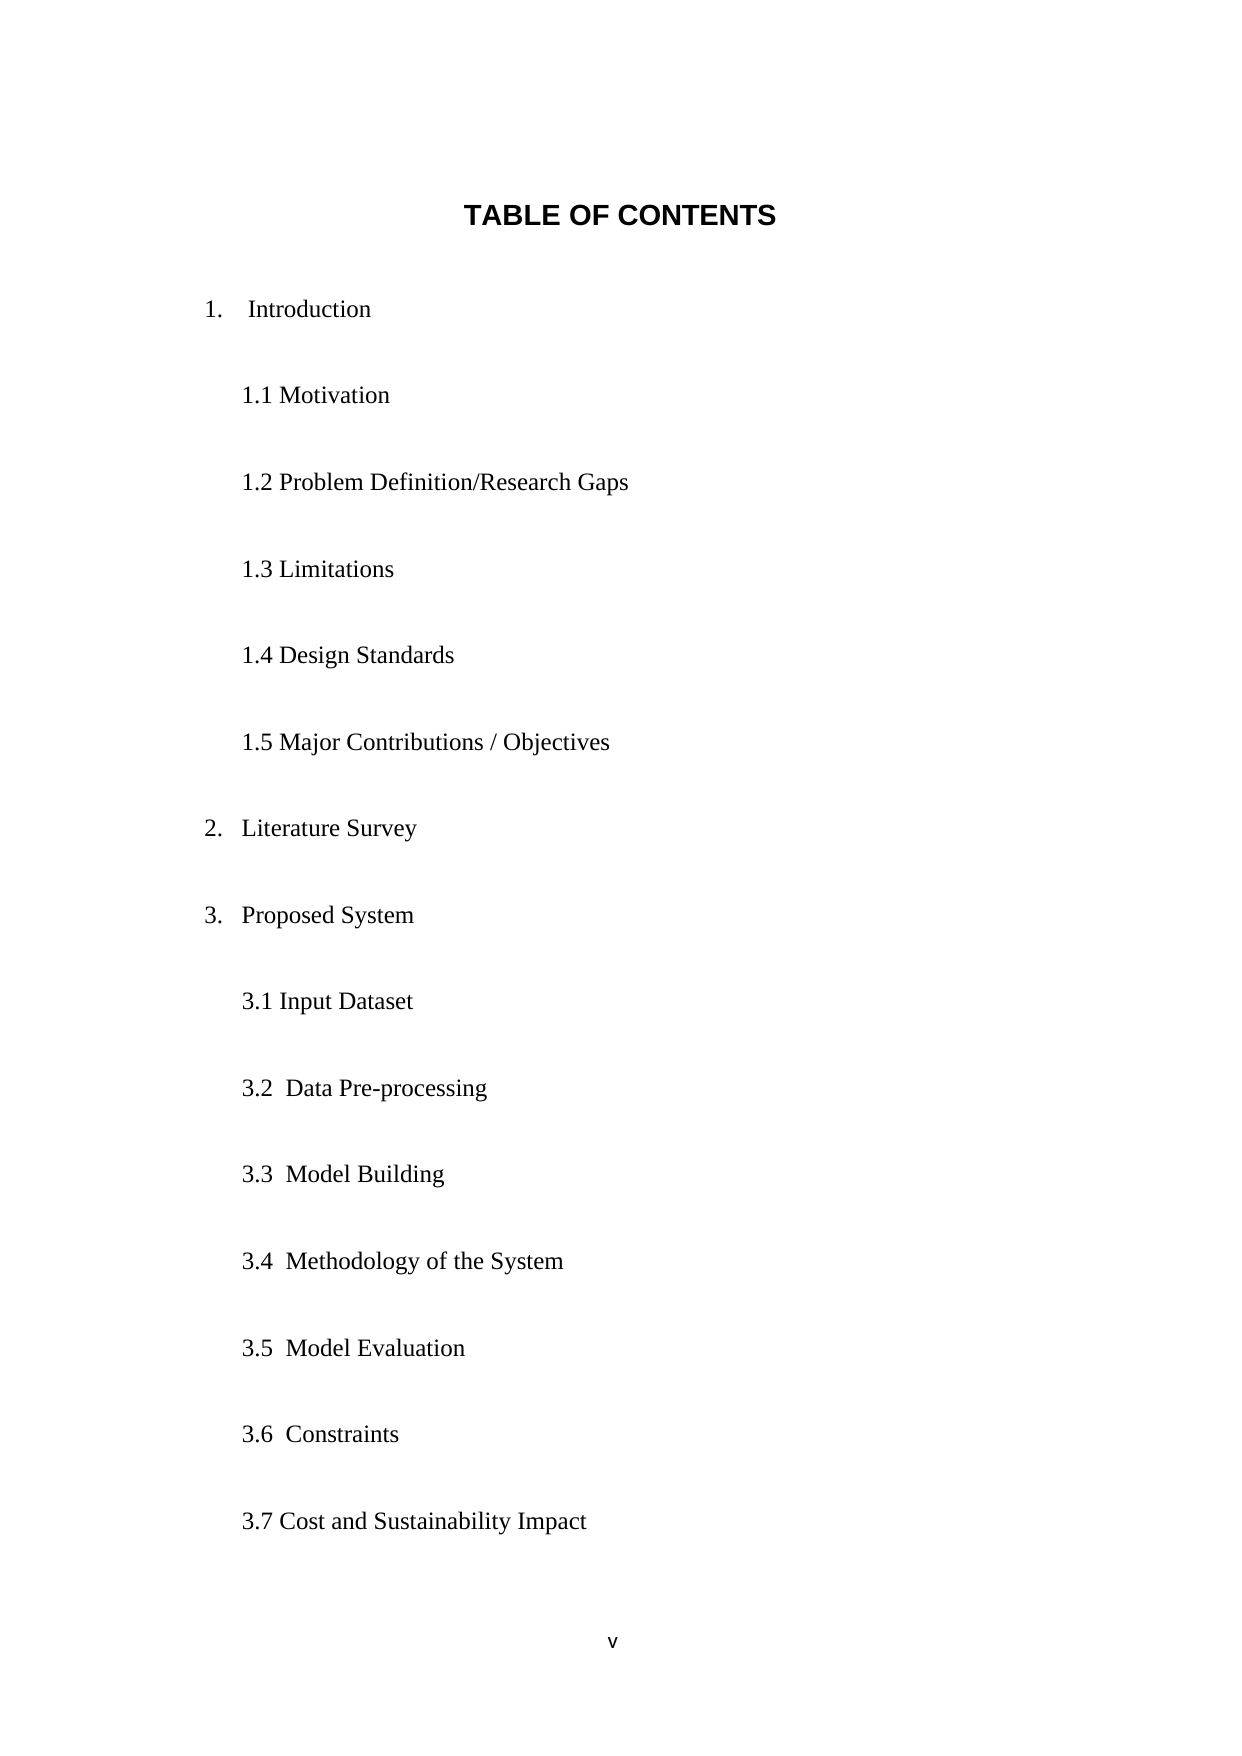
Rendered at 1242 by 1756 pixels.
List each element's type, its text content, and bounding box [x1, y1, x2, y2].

text TABLE OF CONTENTS [150, 198, 1090, 231]
